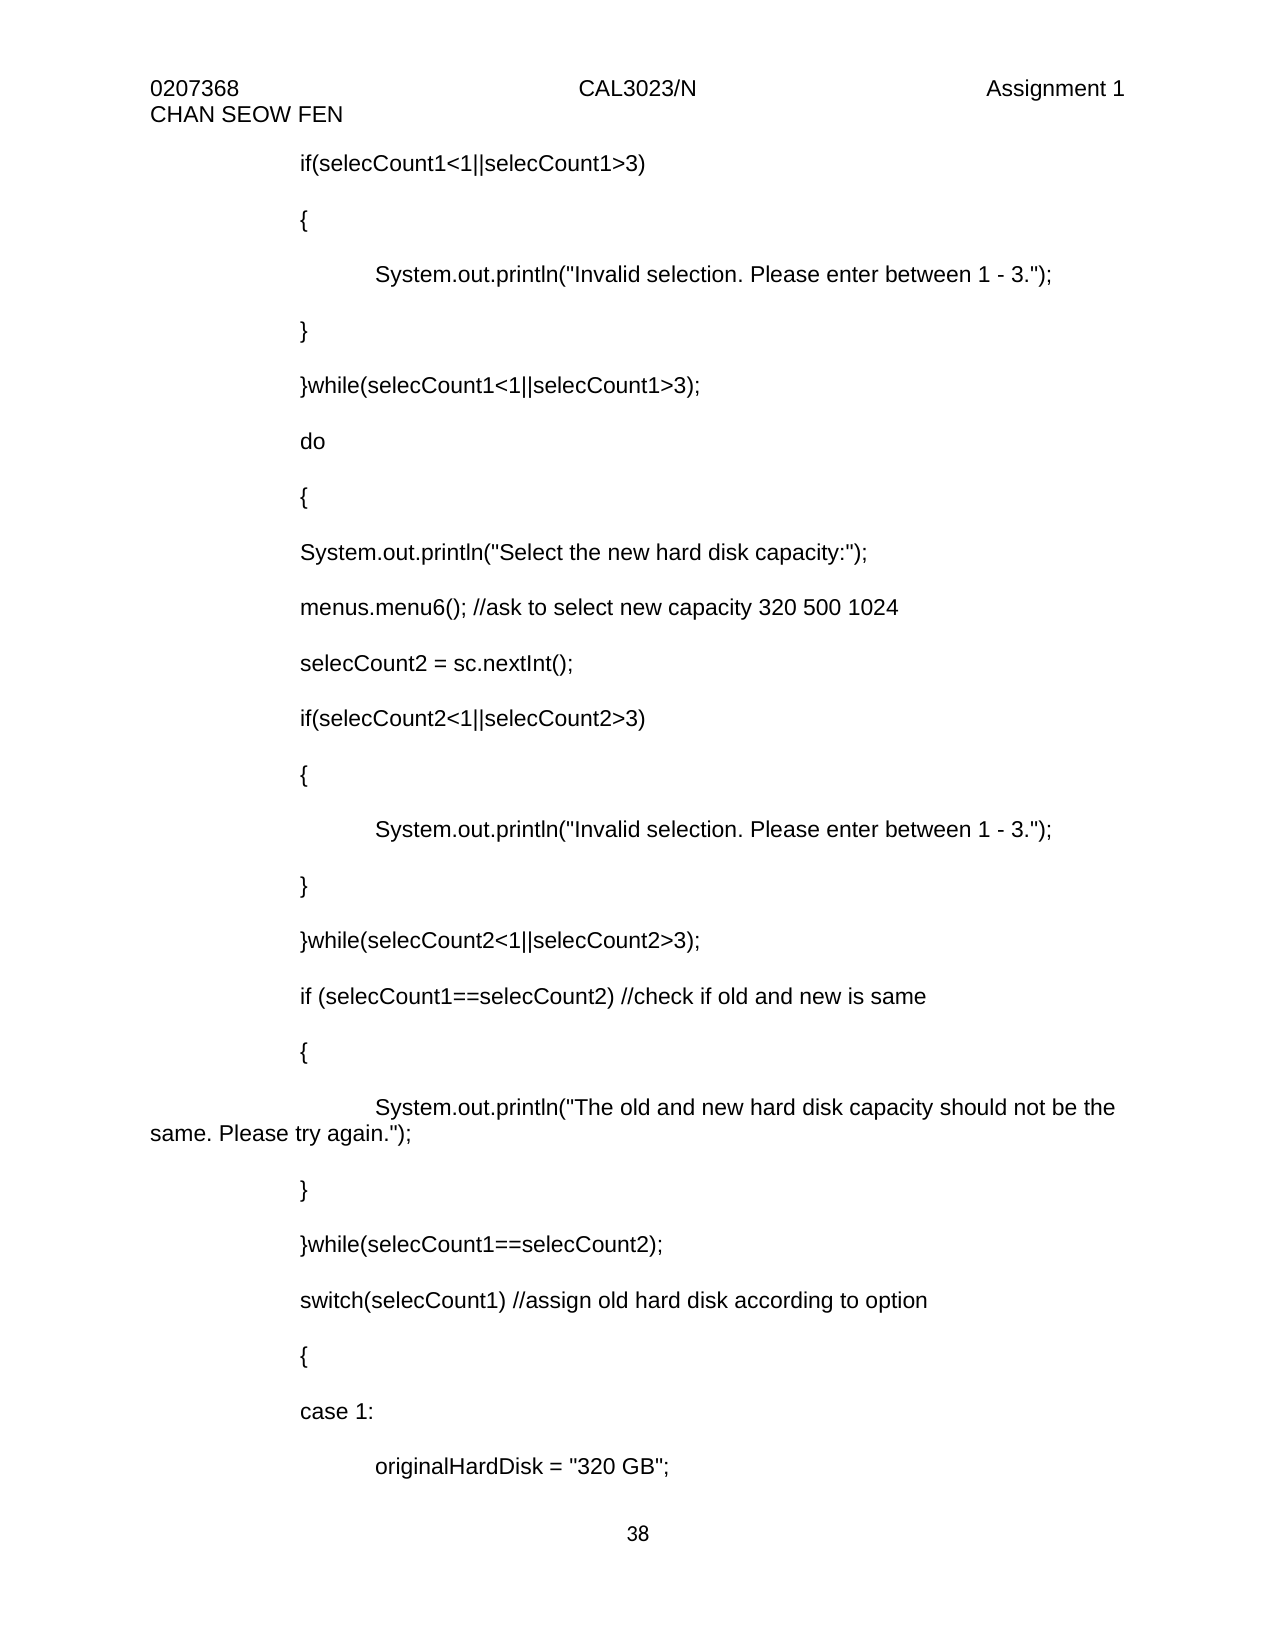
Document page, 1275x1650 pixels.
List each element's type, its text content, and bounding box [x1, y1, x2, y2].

text } [150, 317, 1125, 343]
text { [150, 1038, 1125, 1065]
text if(selecCount1<1||selecCount1>3) [150, 150, 1125, 176]
text }while(selecCount2<1||selecCount2>3); [150, 927, 1125, 954]
text menus.menu6(); //ask to select new capacity 320 500 1024 [150, 594, 1125, 621]
text System.out.println("Invalid selection. Please enter between 1 - 3."); [150, 261, 1125, 287]
text { [150, 1342, 1125, 1369]
text } [150, 872, 1125, 898]
text System.out.println("Invalid selection. Please enter between 1 - 3."); [150, 816, 1125, 843]
text selecCount2 = sc.nextInt(); [150, 650, 1125, 676]
text originalHardDisk = "320 GB"; [150, 1453, 1125, 1480]
text { [150, 761, 1125, 787]
text } [150, 1176, 1125, 1202]
text System.out.println("Select the new hard disk capacity:"); [150, 539, 1125, 565]
text }while(selecCount1<1||selecCount1>3); [150, 372, 1125, 398]
text { [150, 483, 1125, 509]
text switch(selecCount1) //assign old hard disk according to option [150, 1287, 1125, 1313]
text System.out.println("The old and new hard disk capacity should not be the same. Please try again."); [150, 1094, 1125, 1147]
text { [150, 206, 1125, 232]
text do [150, 428, 1125, 454]
text if (selecCount1==selecCount2) //check if old and new is same [150, 983, 1125, 1009]
text }while(selecCount1==selecCount2); [150, 1231, 1125, 1258]
text if(selecCount2<1||selecCount2>3) [150, 705, 1125, 732]
text case 1: [150, 1398, 1125, 1424]
